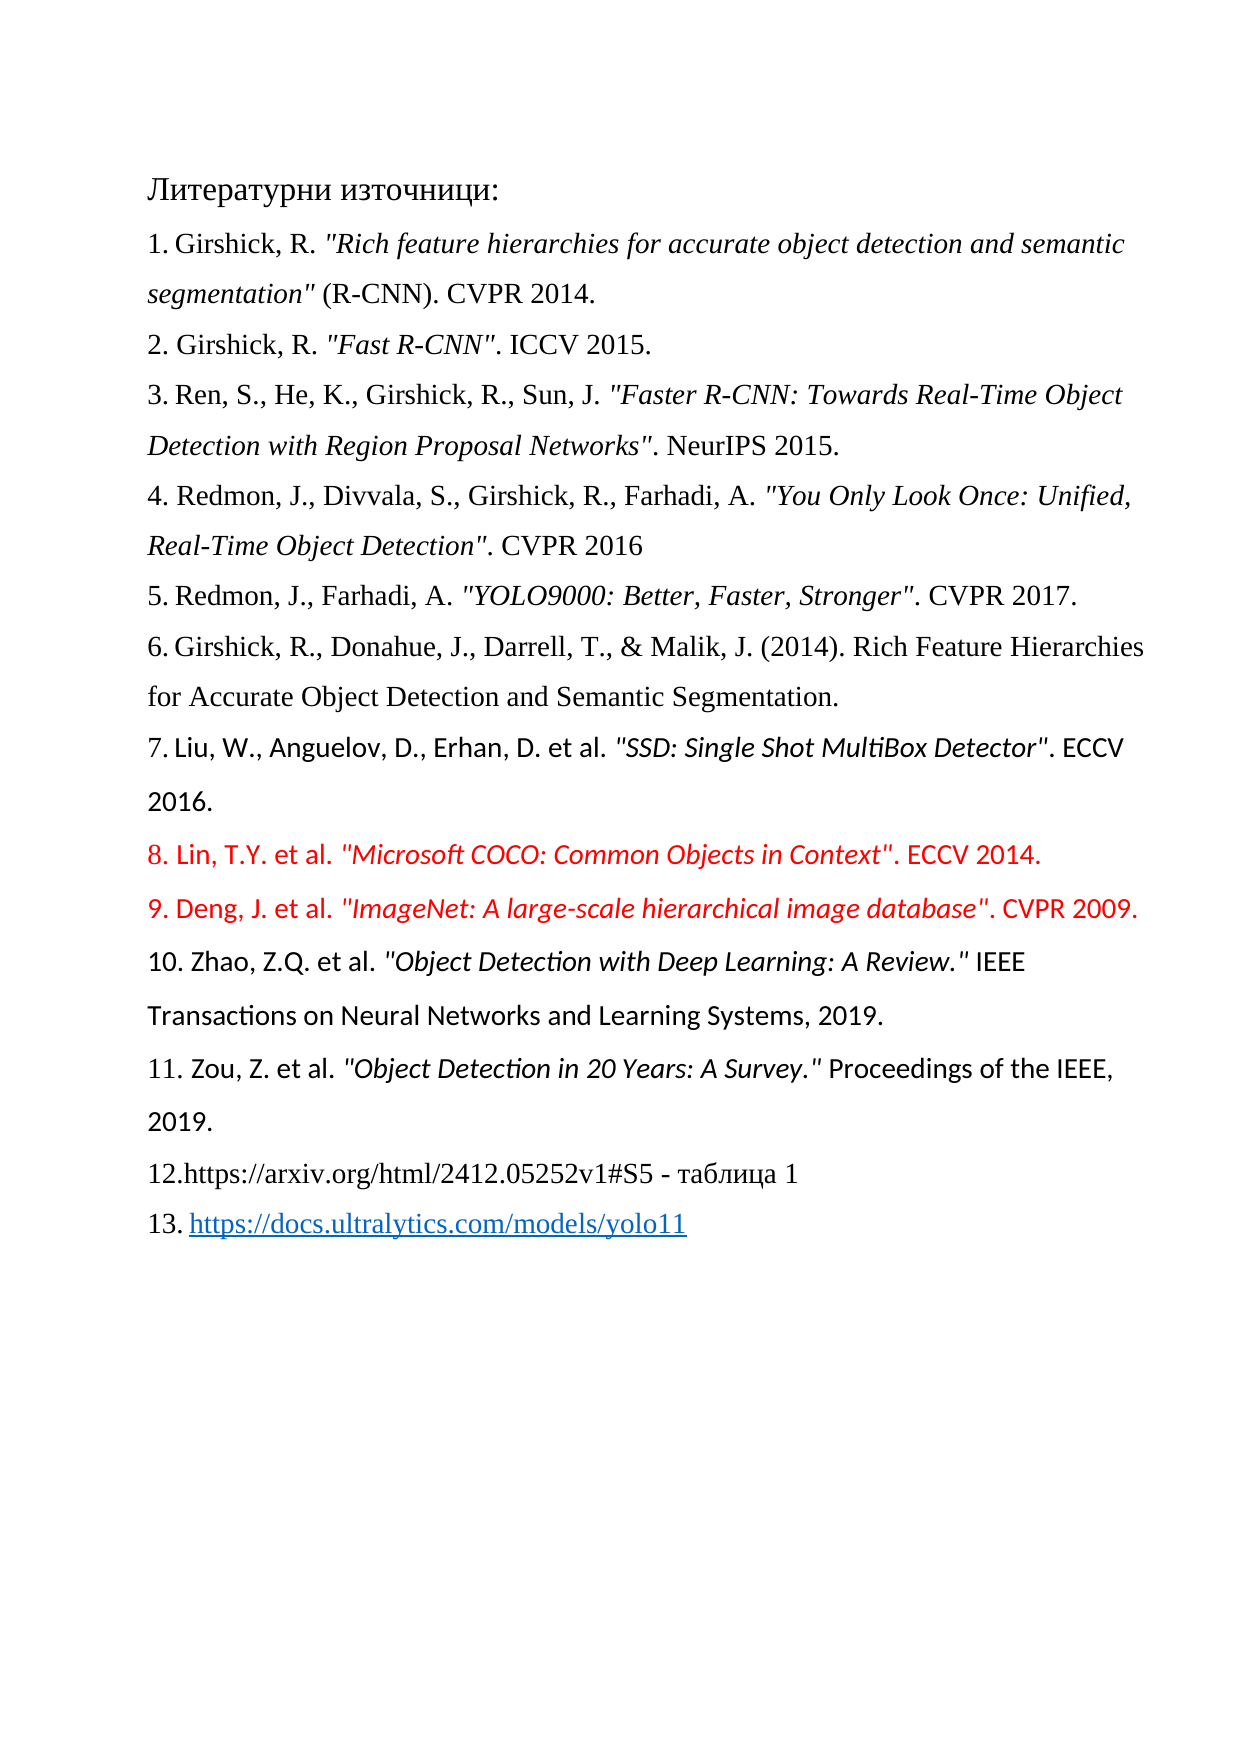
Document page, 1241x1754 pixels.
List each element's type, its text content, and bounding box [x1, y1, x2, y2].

text 7. Liu, W., Anguelov, D., Erhan, D. et al. "SSD: Single Shot MultiBox Detector". ECCV 2016. [147, 729, 1152, 818]
text 9. Deng, J. et al. "ImageNet: A large-scale hierarchical image database". CVPR 2009. [147, 890, 1152, 925]
text 11. Zou, Z. et al. "Object Detection in 20 Years: A Survey." Proceedings of the IEEE, 2019. 12.https://arxiv.org/html/2412.05252v1#S5 - таблица 1 [147, 1050, 1152, 1189]
text 10. Zhao, Z.Q. et al. "Object Detection with Deep Learning: A Review." IEEE Transactions on Neural Networks and Learning Systems, 2019. [147, 943, 1152, 1032]
text 2. Girshick, R. "Fast R-CNN". ICCV 2015. [147, 327, 1152, 361]
text 13. https://docs.ultralytics.com/models/yolo11 [147, 1206, 1152, 1240]
text 5. Redmon, J., Farhadi, A. "YOLO9000: Better, Faster, Stronger". CVPR 2017. [147, 578, 1152, 612]
text 6. Girshick, R., Donahue, J., Darrell, T., & Malik, J. (2014). Rich Feature Hierarchies for Accurate Object Detection and Semantic Segmentation. [147, 629, 1152, 713]
text 3. Ren, S., He, K., Girshick, R., Sun, J. "Faster R-CNN: Towards Real-Time Object Detection with Region Proposal Networks". NeurIPS 2015. [147, 377, 1152, 461]
text 1. Girshick, R. "Rich feature hierarchies for accurate object detection and semantic segmentation" (R-CNN). CVPR 2014. [147, 226, 1152, 310]
text 8. Lin, T.Y. et al. "Microsoft COCO: Common Objects in Context". ECCV 2014. [147, 836, 1152, 872]
text 4. Redmon, J., Divvala, S., Girshick, R., Farhadi, A. "You Only Look Once: Unified, Real-Time Object Detection". CVPR 2016 [147, 478, 1152, 562]
text Литературни източници: [147, 169, 1152, 207]
